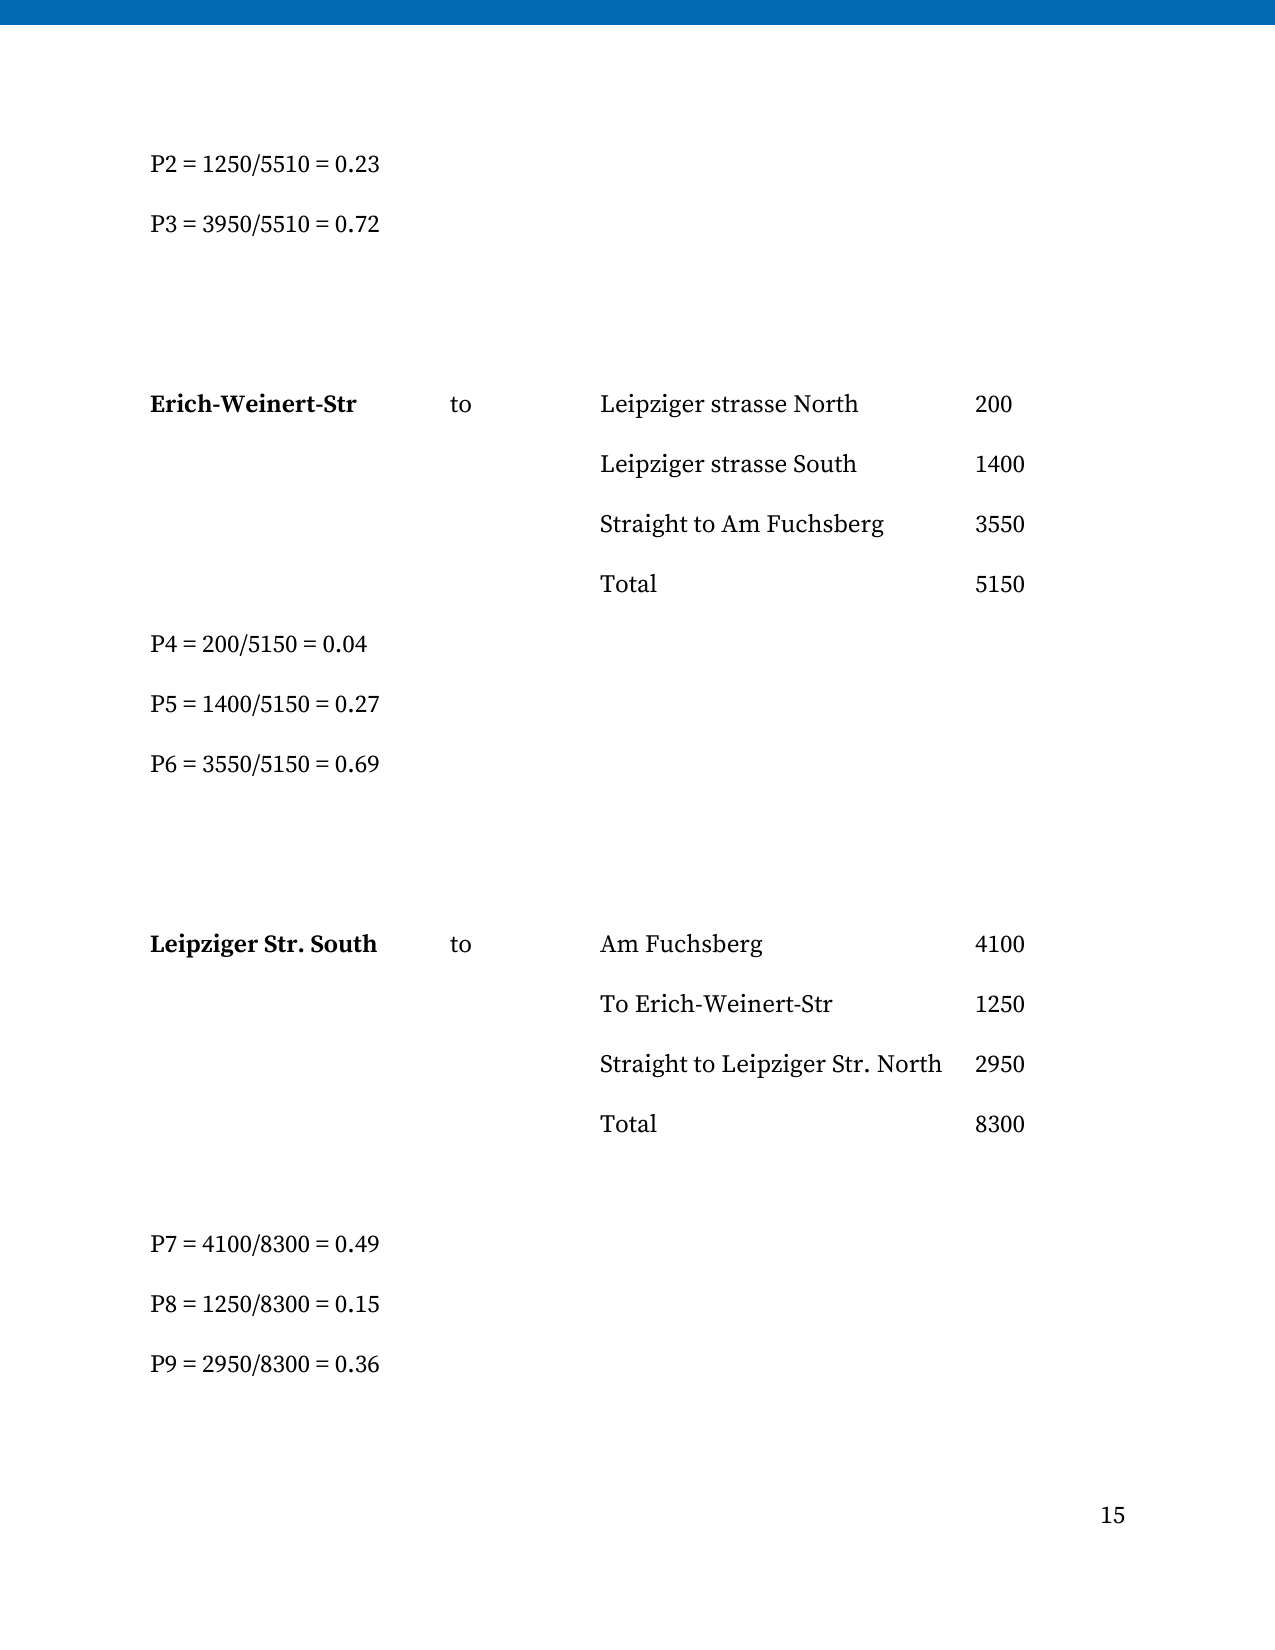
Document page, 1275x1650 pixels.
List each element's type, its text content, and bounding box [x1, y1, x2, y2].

text Leipziger Str. South to Am Fuchsberg 4100 [150, 930, 1125, 961]
text P5 = 1400/5150 = 0.27 [150, 690, 1125, 721]
text P2 = 1250/5510 = 0.23 [150, 150, 1125, 181]
text P3 = 3950/5510 = 0.72 [150, 210, 1125, 241]
text Straight to Am Fuchsberg 3550 [150, 510, 1125, 541]
text To Erich-Weinert-Str 1250 [150, 990, 1125, 1021]
text P8 = 1250/8300 = 0.15 [150, 1290, 1125, 1321]
text P9 = 2950/8300 = 0.36 [150, 1350, 1125, 1381]
text Straight to Leipziger Str. North 2950 [600, 1050, 1125, 1081]
text Total 8300 [225, 1110, 1125, 1141]
text P6 = 3550/5150 = 0.69 [150, 750, 1125, 781]
text Erich-Weinert-Str to Leipziger strasse North 200 [150, 390, 1125, 421]
text P7 = 4100/8300 = 0.49 [150, 1230, 1125, 1261]
text Leipziger strasse South 1400 [150, 450, 1125, 481]
text P4 = 200/5150 = 0.04 [150, 630, 1125, 661]
text Total 5150 [150, 570, 1125, 601]
